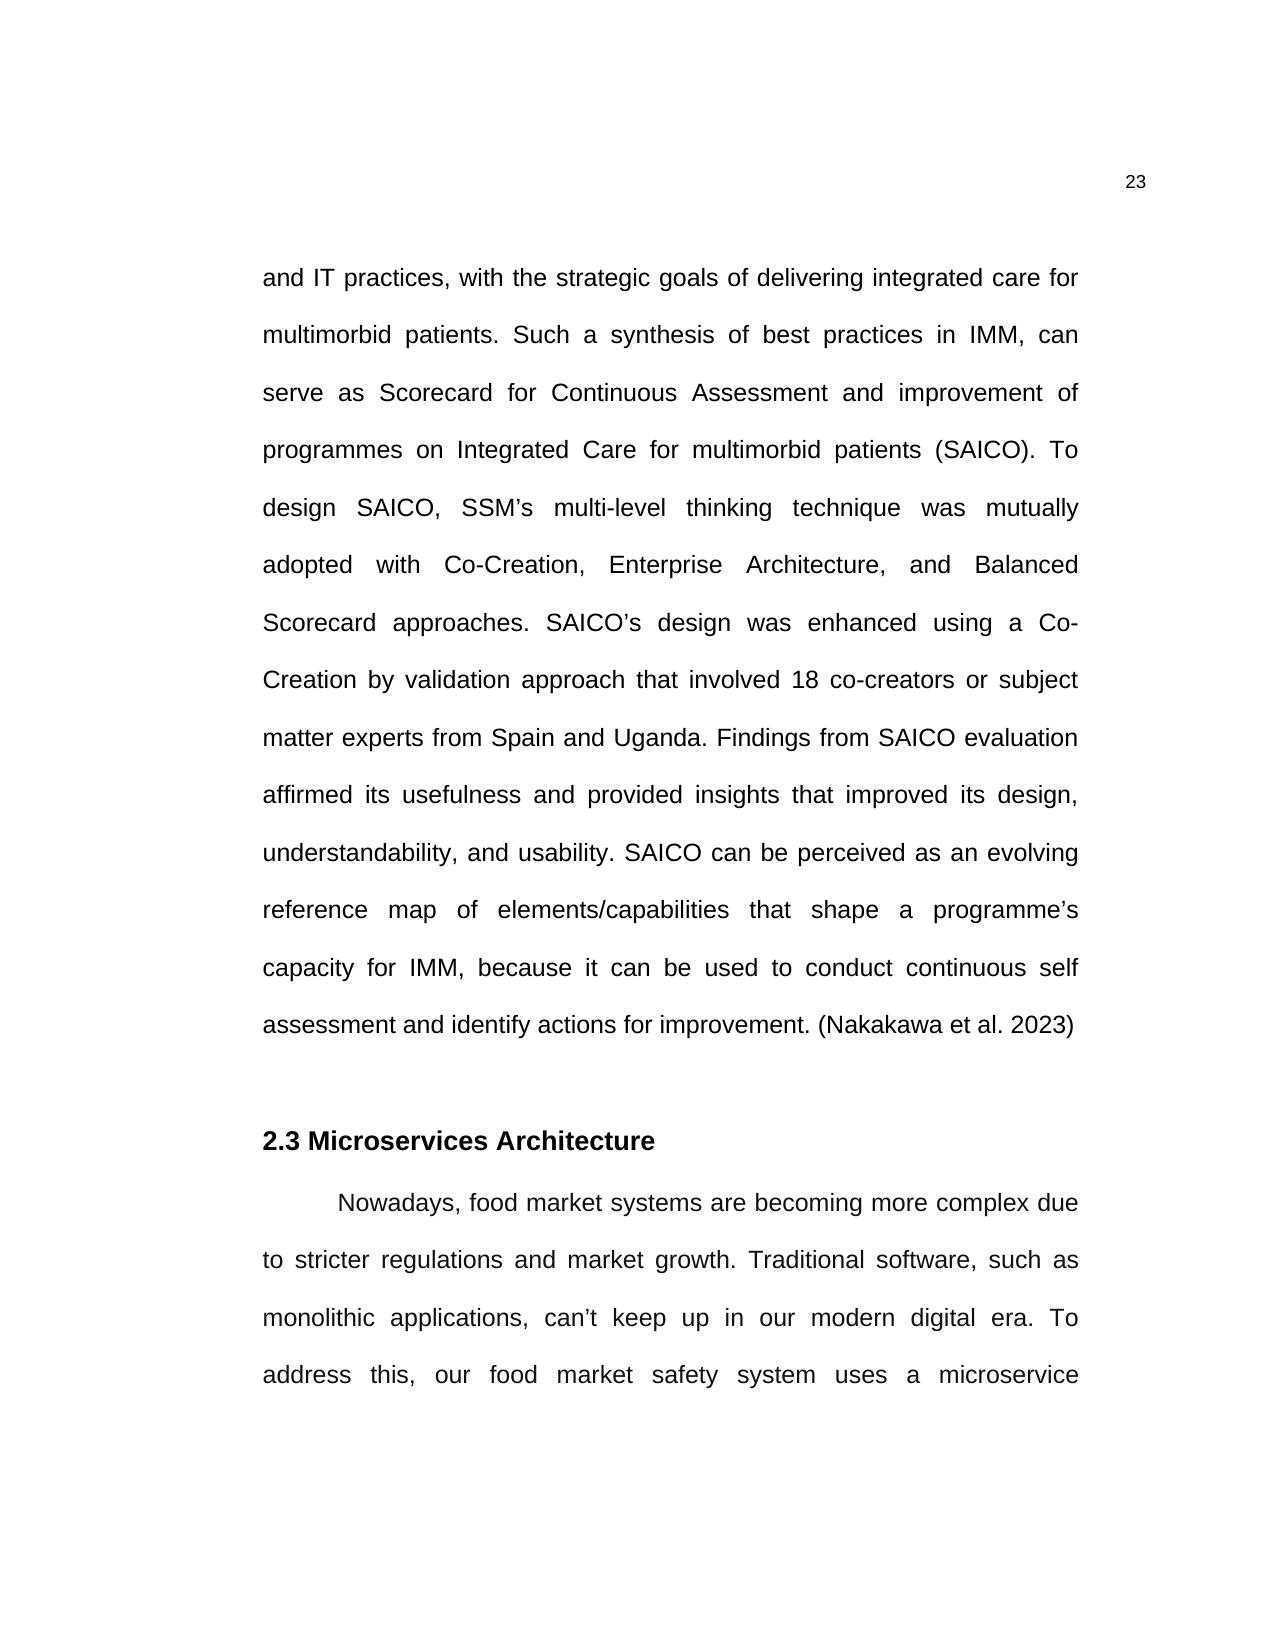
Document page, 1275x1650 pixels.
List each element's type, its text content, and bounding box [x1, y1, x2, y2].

text 2.3 Microservices Architecture [262, 1125, 1080, 1156]
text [262, 1256, 1080, 1389]
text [262, 262, 1080, 1039]
